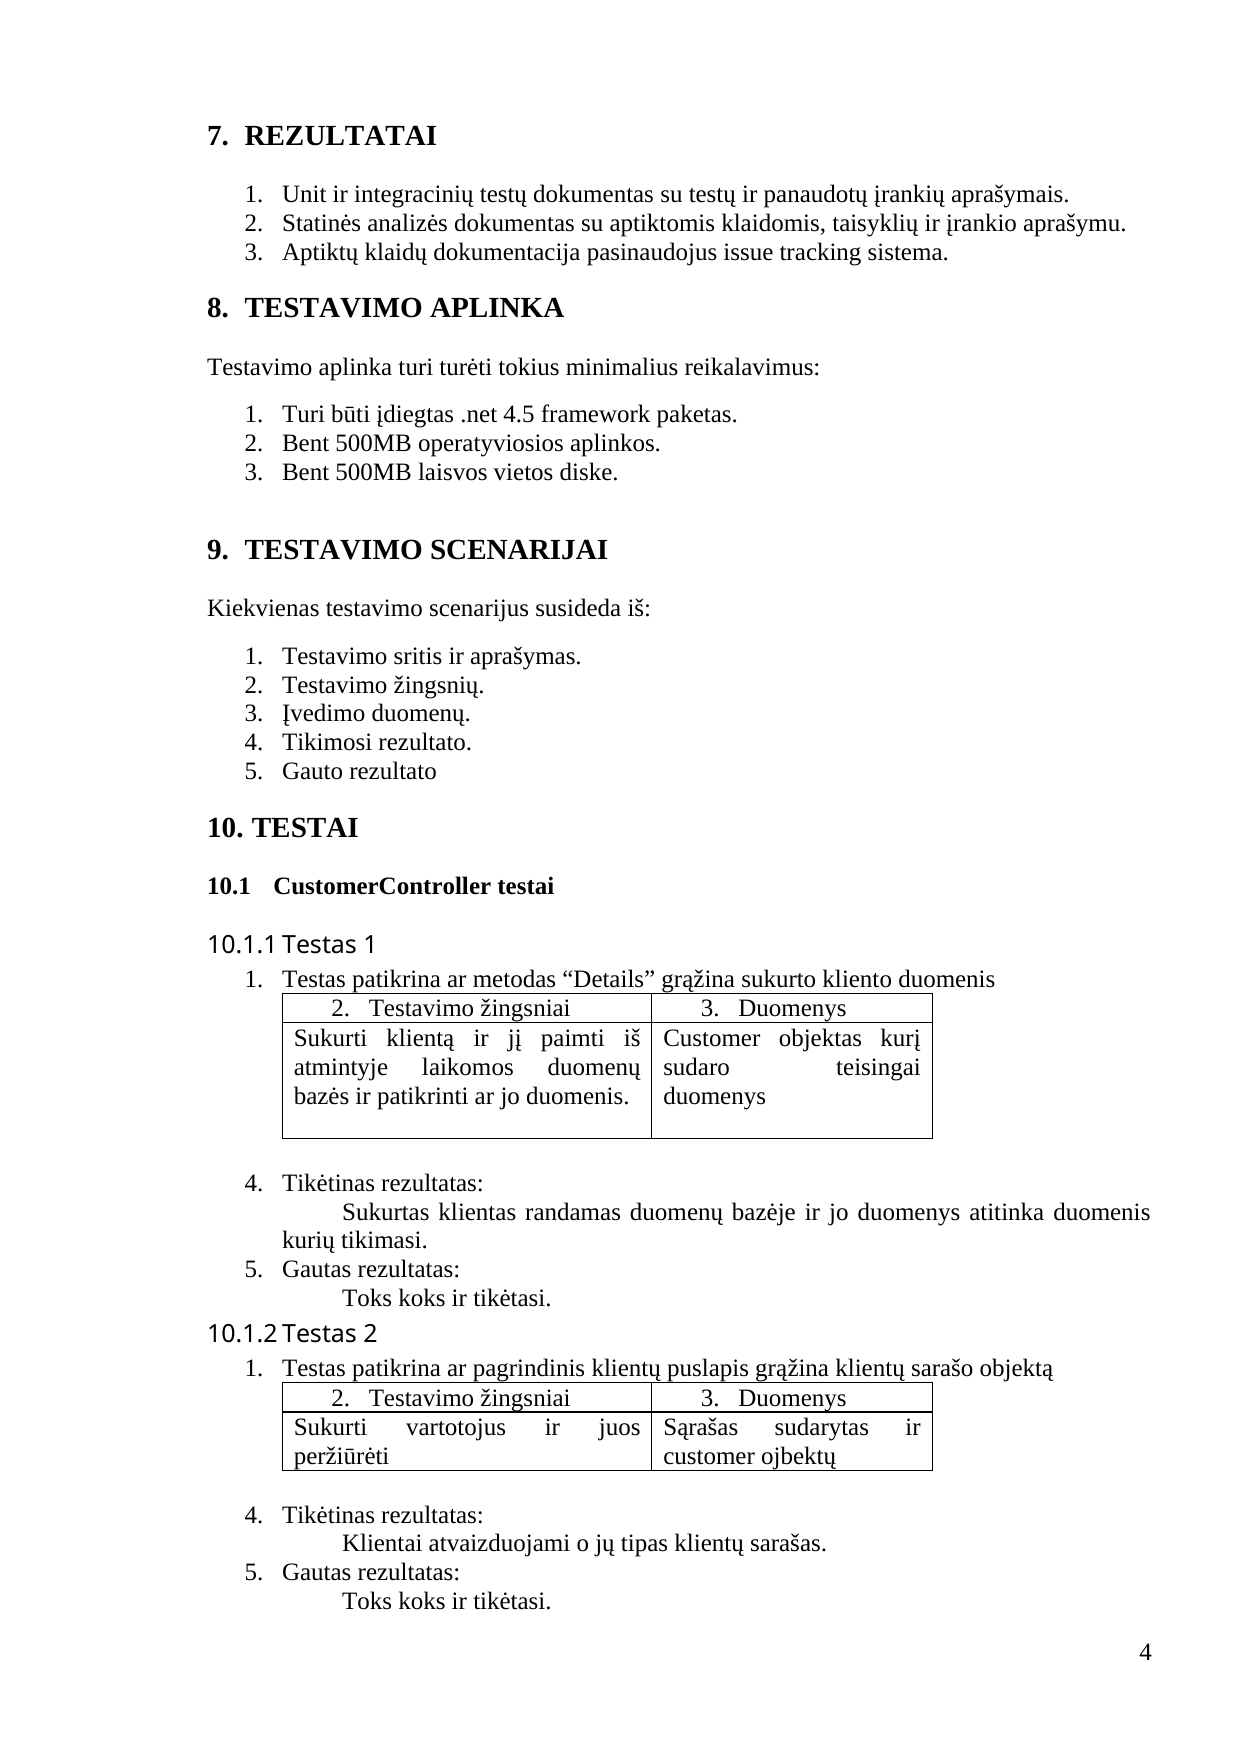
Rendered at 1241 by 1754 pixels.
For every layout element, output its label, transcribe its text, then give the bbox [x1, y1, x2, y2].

list Statinės analizės dokumentas su aptiktomis klaidomis, taisyklių ir įrankio aprašymu. [244, 208, 1152, 237]
list Testavimo žingsnių. [244, 670, 1152, 698]
table_header Testavimo žingsniai [283, 1383, 651, 1411]
list Sukurtas klientas randamas duomenų bazėje ir jo duomenys atitinka duomenis kurių tikimasi. [282, 1197, 1152, 1254]
list Unit ir integracinių testų dokumentas su testų ir panaudotų įrankių aprašymais. [244, 179, 1152, 208]
table_cell Sukurti vartotojus ir juos peržiūrėti [283, 1413, 651, 1470]
text Kiekvienas testavimo scenarijus susideda iš: [207, 593, 1152, 622]
list Klientai atvaizduojami o jų tipas klientų sarašas. [282, 1528, 1152, 1557]
list Įvedimo duomenų. [244, 698, 1152, 727]
table_cell Sąrašas sudarytas ir customer ojbektų [652, 1413, 932, 1470]
text Testavimo aplinka turi turėti tokius minimalius reikalavimus: [207, 352, 1152, 380]
list Gautas rezultatas: [244, 1557, 1152, 1586]
subtitle Testai [207, 810, 1152, 843]
list Testas patikrina ar pagrindinis klientų puslapis grąžina klientų sarašo objektą [244, 1353, 1152, 1382]
list Gauto rezultato [244, 756, 1152, 785]
subtitle CustomerController testai [207, 871, 1152, 900]
list Tikėtinas rezultatas: [244, 1168, 1152, 1197]
subtitle Testavimo aplinka [207, 291, 1152, 324]
subtitle Rezultatai [207, 118, 1152, 152]
list Toks koks ir tikėtasi. [282, 1283, 1152, 1312]
table_header Duomenys [652, 1383, 932, 1411]
list Bent 500MB operatyviosios aplinkos. [244, 428, 1152, 457]
list Bent 500MB laisvos vietos diske. [244, 457, 1152, 486]
list Turi būti įdiegtas .net 4.5 framework paketas. [244, 399, 1152, 428]
subtitle Testas 1 [207, 927, 1152, 961]
list Toks koks ir tikėtasi. [282, 1586, 1152, 1615]
list Testas patikrina ar metodas “Details” grąžina sukurto kliento duomenis [244, 964, 1152, 992]
table_cell Customer objektas kurį sudaro teisingai duomenys [652, 1023, 932, 1138]
subtitle Testavimo scenarijai [207, 532, 1152, 566]
list Tikimosi rezultato. [244, 727, 1152, 756]
table_header Duomenys [652, 994, 932, 1022]
subtitle Testas 2 [207, 1316, 1152, 1350]
list Aptiktų klaidų dokumentacija pasinaudojus issue tracking sistema. [244, 237, 1152, 266]
list Gautas rezultatas: [244, 1254, 1152, 1283]
table_header Testavimo žingsniai [283, 994, 651, 1022]
list Testavimo sritis ir aprašymas. [244, 641, 1152, 670]
list Tikėtinas rezultatas: [244, 1500, 1152, 1528]
table_cell Sukurti klientą ir jį paimti iš atmintyje laikomos duomenų bazės ir patikrinti ar jo duomenis. [283, 1023, 651, 1138]
